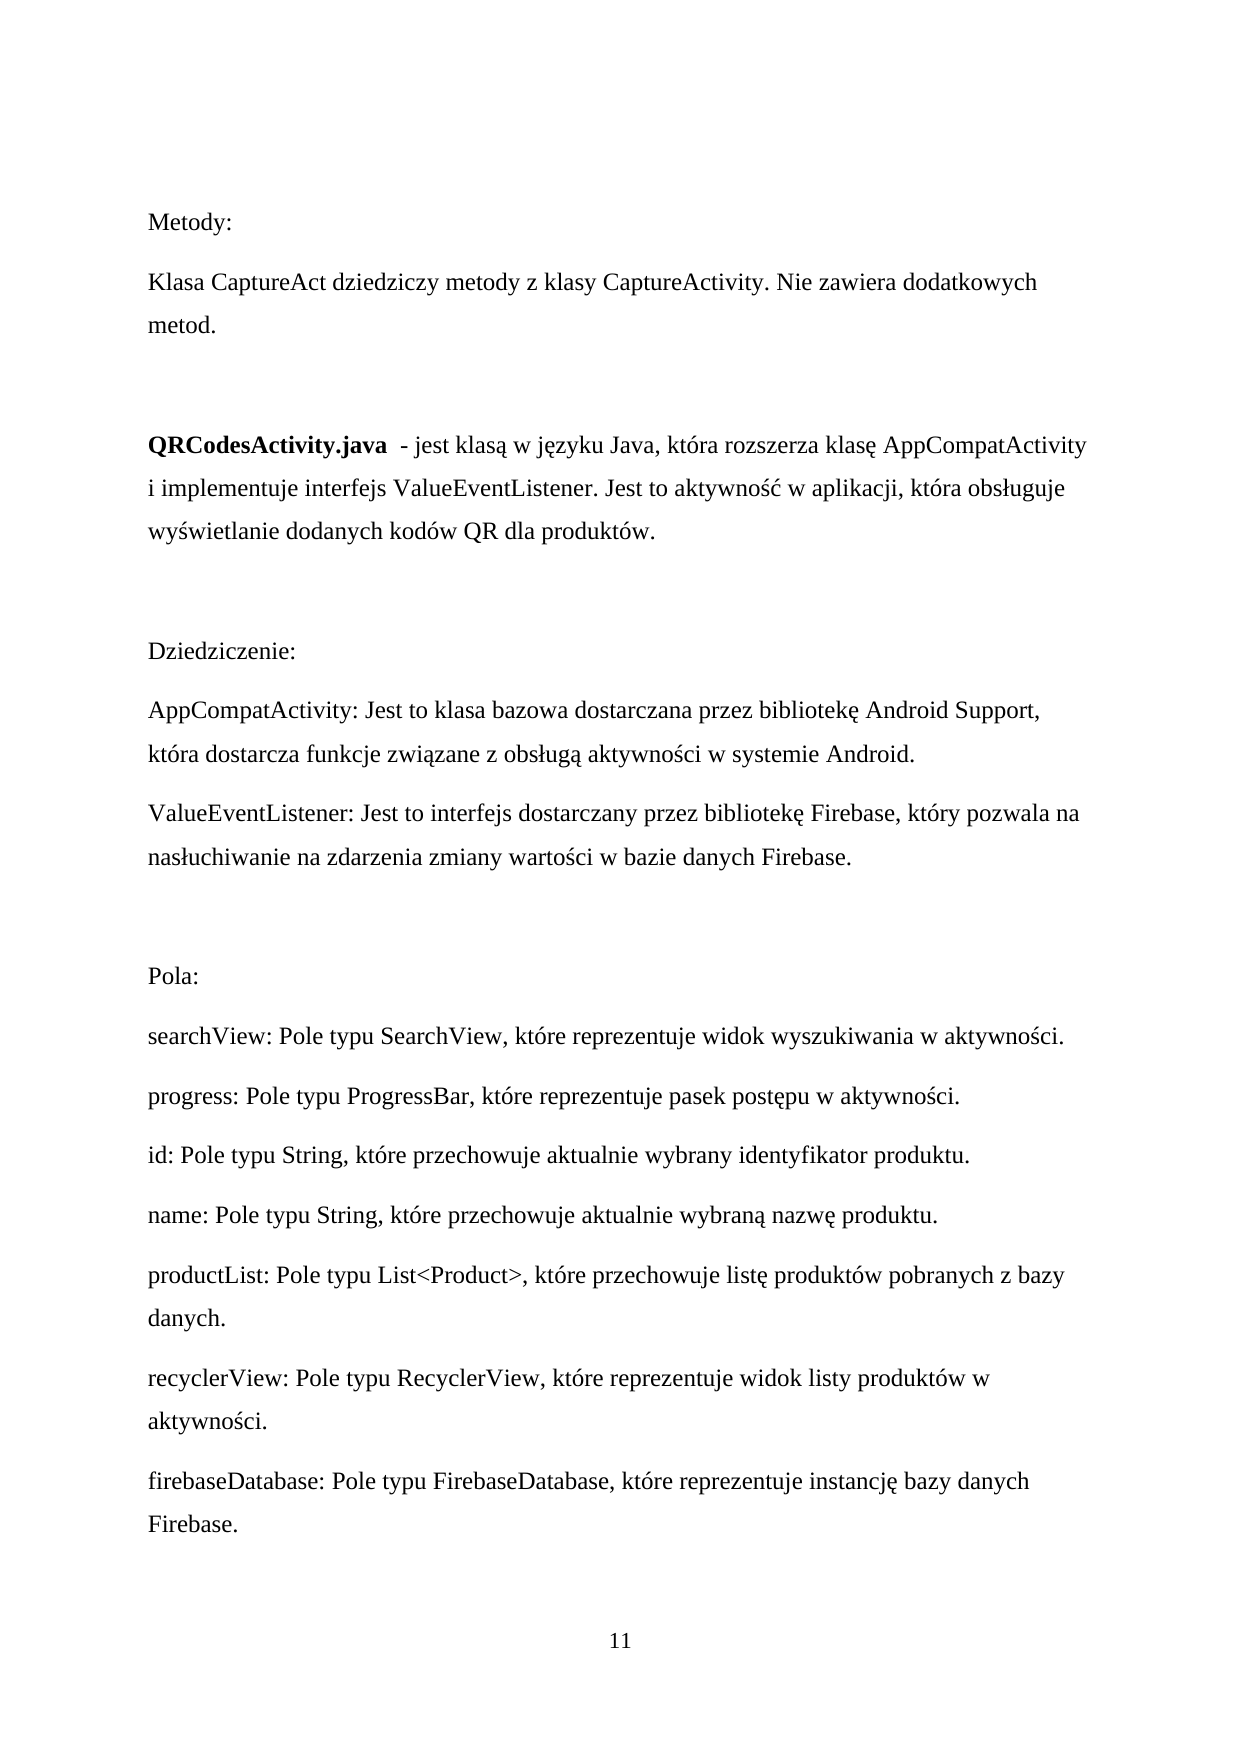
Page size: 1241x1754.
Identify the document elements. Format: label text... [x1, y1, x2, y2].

text Dziedziczenie: [148, 636, 1093, 664]
text progress: Pole typu ProgressBar, które reprezentuje pasek postępu w aktywności. [148, 1081, 1093, 1109]
text searchView: Pole typu SearchView, które reprezentuje widok wyszukiwania w aktywności. [148, 1021, 1093, 1050]
text recyclerView: Pole typu RecyclerView, które reprezentuje widok listy produktów w aktywności. [148, 1363, 1093, 1435]
text Pola: [148, 961, 1093, 990]
text QRCodesActivity.java - jest klasą w języku Java, która rozszerza klasę AppCompatActivity i implementuje interfejs ValueEventListener. Jest to aktywność w aplikacji, która obsługuje wyświetlanie dodanych kodów QR dla produktów. [148, 430, 1093, 545]
text Klasa CaptureAct dziedziczy metody z klasy CaptureActivity. Nie zawiera dodatkowych metod. [148, 267, 1093, 339]
text firebaseDatabase: Pole typu FirebaseDatabase, które reprezentuje instancję bazy danych Firebase. [148, 1466, 1093, 1538]
text ValueEventListener: Jest to interfejs dostarczany przez bibliotekę Firebase, który pozwala na nasłuchiwanie na zdarzenia zmiany wartości w bazie danych Firebase. [148, 798, 1093, 870]
text productList: Pole typu List<Product>, które przechowuje listę produktów pobranych z bazy danych. [148, 1260, 1093, 1332]
text name: Pole typu String, które przechowuje aktualnie wybraną nazwę produktu. [148, 1200, 1093, 1229]
text Metody: [148, 207, 1093, 236]
text AppCompatActivity: Jest to klasa bazowa dostarczana przez bibliotekę Android Support, która dostarcza funkcje związane z obsługą aktywności w systemie Android. [148, 696, 1093, 767]
text id: Pole typu String, które przechowuje aktualnie wybrany identyfikator produktu. [148, 1141, 1093, 1169]
